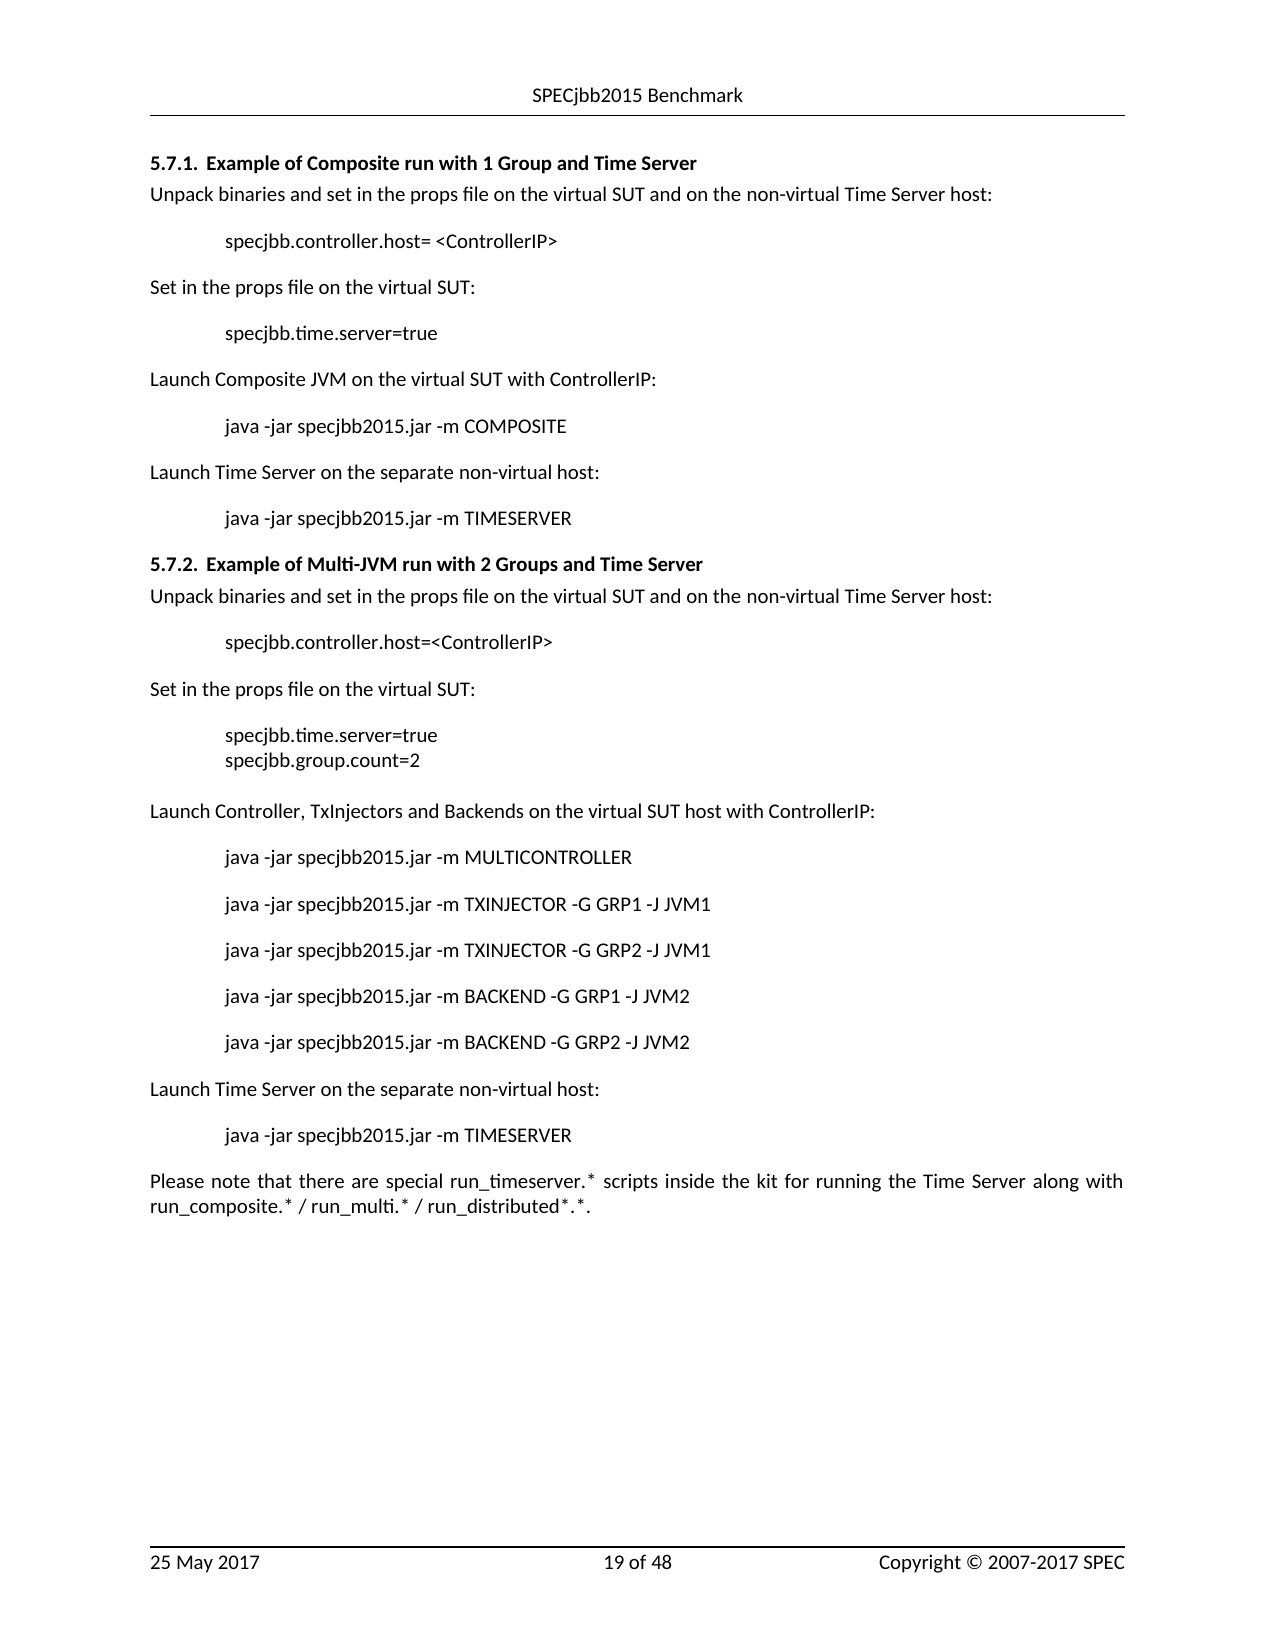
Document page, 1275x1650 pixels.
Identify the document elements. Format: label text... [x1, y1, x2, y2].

text java -jar specjbb2015.jar -m COMPOSITE [150, 413, 1125, 438]
text Please note that there are special run_timeserver.* scripts inside the kit for running the Time Server along with run_composite.* / run_multi.* / run_distributed*.*. [150, 1168, 1125, 1219]
text specjbb.group.count=2 [225, 747, 1125, 798]
text specjbb.controller.host=<ControllerIP> [225, 629, 1125, 655]
text Launch Controller, TxInjectors and Backends on the virtual SUT host with ControllerIP: [150, 798, 1125, 824]
text java -jar specjbb2015.jar -m BACKEND -G GRP2 -J JVM2 [150, 1029, 1125, 1055]
subtitle Example of Multi-JVM run with 2 Groups and Time Server [150, 552, 1125, 577]
text Set in the props file on the virtual SUT: [150, 676, 1125, 701]
text java -jar specjbb2015.jar -m TIMESERVER [150, 1122, 1125, 1147]
text Launch Composite JVM on the virtual SUT with ControllerIP: [150, 367, 1125, 392]
text Unpack binaries and set in the props file on the virtual SUT and on the non-virtual Time Server host: [150, 583, 1125, 609]
text Unpack binaries and set in the props file on the virtual SUT and on the non-virtual Time Server host: [150, 182, 1125, 207]
subtitle Example of Composite run with 1 Group and Time Server [150, 150, 1125, 175]
text java -jar specjbb2015.jar -m TIMESERVER [150, 505, 1125, 531]
text java -jar specjbb2015.jar -m BACKEND -G GRP1 -J JVM2 [150, 983, 1125, 1009]
text Launch Time Server on the separate non-virtual host: [150, 459, 1125, 484]
text specjbb.time.server=true [225, 722, 1125, 747]
text Set in the props file on the virtual SUT: [150, 274, 1125, 299]
text java -jar specjbb2015.jar -m TXINJECTOR -G GRP2 -J JVM1 [150, 937, 1125, 962]
text java -jar specjbb2015.jar -m TXINJECTOR -G GRP1 -J JVM1 [150, 891, 1125, 916]
text Launch Time Server on the separate non-virtual host: [150, 1076, 1125, 1101]
text specjbb.time.server=true [225, 320, 1125, 346]
text java -jar specjbb2015.jar -m MULTICONTROLLER [150, 844, 1125, 870]
text specjbb.controller.host= <ControllerIP> [225, 228, 1125, 253]
